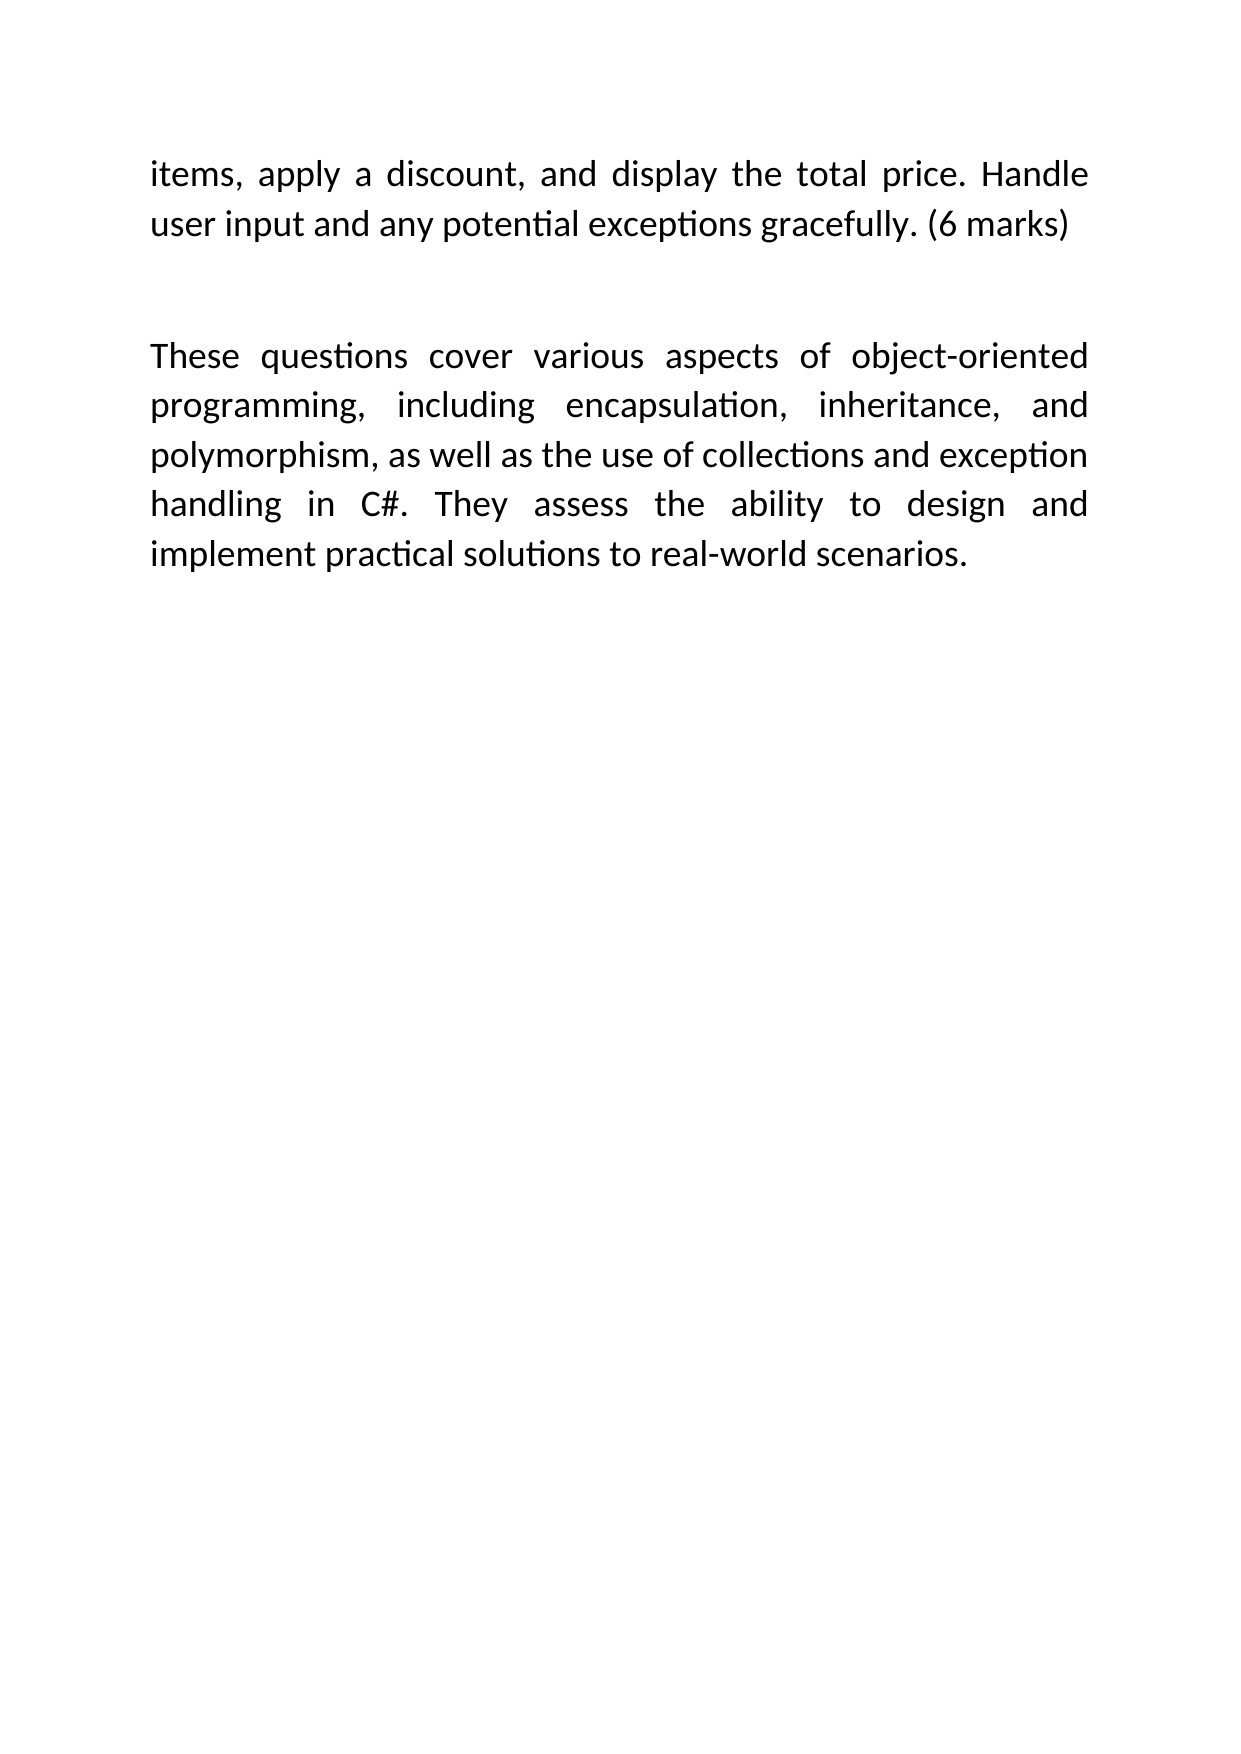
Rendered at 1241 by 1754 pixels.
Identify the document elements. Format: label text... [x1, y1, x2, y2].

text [150, 150, 1090, 245]
text These questions cover various aspects of object-oriented programming, including encapsulation, inheritance, and polymorphism, as well as the use of collections and exception handling in C#. They assess the ability to design and implement practical solutions to real-world scenarios. [150, 332, 1090, 576]
